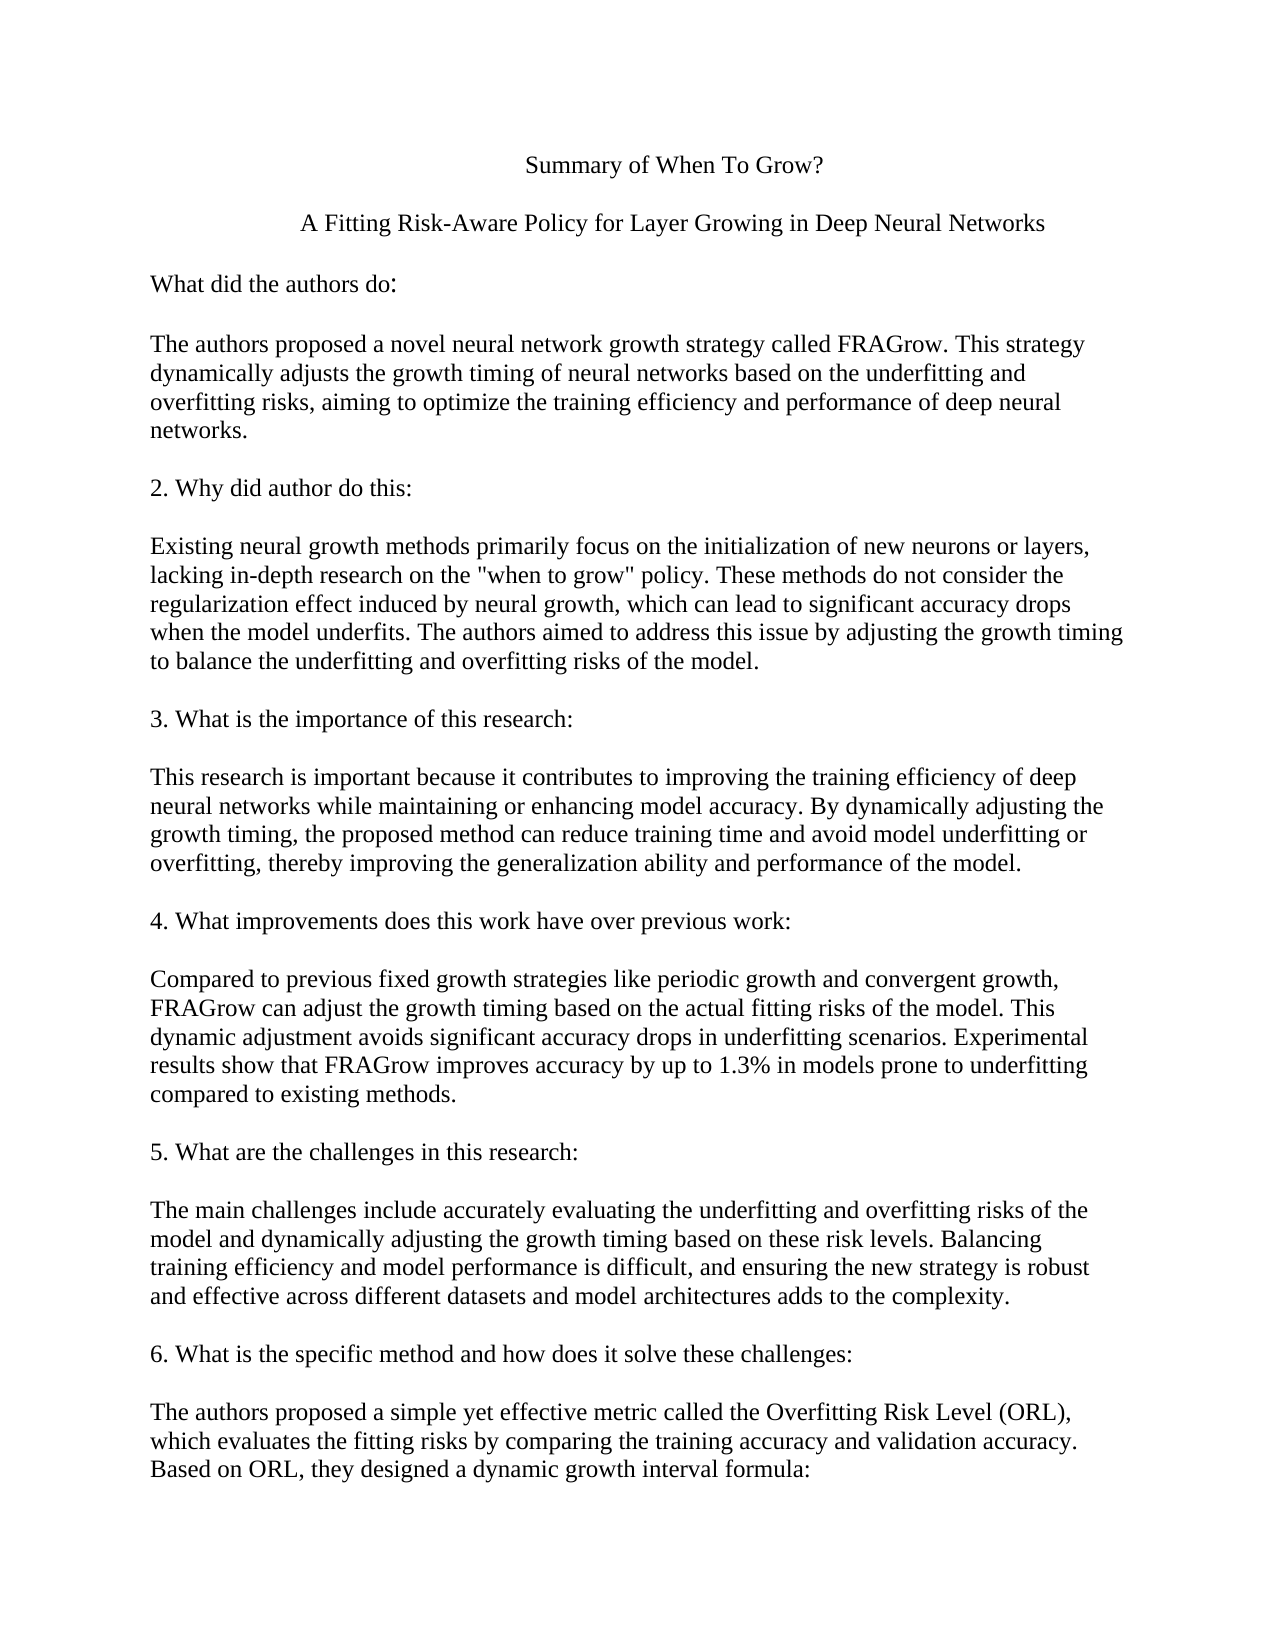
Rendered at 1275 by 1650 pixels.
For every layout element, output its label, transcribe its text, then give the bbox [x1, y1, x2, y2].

text The authors proposed a novel neural network growth strategy called FRAGrow. This strategy dynamically adjusts the growth timing of neural networks based on the underfitting and overfitting risks, aiming to optimize the training efficiency and performance of deep neural networks. [150, 329, 1125, 444]
text 6. What is the specific method and how does it solve these challenges: [150, 1339, 1125, 1368]
text Summary of When To Grow? [150, 150, 1125, 179]
text A Fitting Risk-Aware Policy for Layer Growing in Deep Neural Networks [225, 208, 1125, 237]
text What did the authors do: [150, 266, 1125, 300]
text Compared to previous fixed growth strategies like periodic growth and convergent growth, FRAGrow can adjust the growth timing based on the actual fitting risks of the model. This dynamic adjustment avoids significant accuracy drops in underfitting scenarios. Experimental results show that FRAGrow improves accuracy by up to 1.3% in models prone to underfitting compared to existing methods. [150, 964, 1125, 1108]
text 5. What are the challenges in this research: [150, 1137, 1125, 1166]
text 4. What improvements does this work have over previous work: [150, 906, 1125, 935]
text 3. What is the importance of this research: [150, 704, 1125, 733]
text The main challenges include accurately evaluating the underfitting and overfitting risks of the model and dynamically adjusting the growth timing based on these risk levels. Balancing training efficiency and model performance is difficult, and ensuring the new strategy is robust and effective across different datasets and model architectures adds to the complexity. [150, 1195, 1125, 1310]
text 2. Why did author do this: [150, 473, 1125, 502]
text This research is important because it contributes to improving the training efficiency of deep neural networks while maintaining or enhancing model accuracy. By dynamically adjusting the growth timing, the proposed method can reduce training time and avoid model underfitting or overfitting, thereby improving the generalization ability and performance of the model. [150, 762, 1125, 877]
text Existing neural growth methods primarily focus on the initialization of new neurons or layers, lacking in-depth research on the "when to grow" policy. These methods do not consider the regularization effect induced by neural growth, which can lead to significant accuracy drops when the model underfits. The authors aimed to address this issue by adjusting the growth timing to balance the underfitting and overfitting risks of the model. [150, 531, 1125, 675]
text The authors proposed a simple yet effective metric called the Overfitting Risk Level (ORL), which evaluates the fitting risks by comparing the training accuracy and validation accuracy. Based on ORL, they designed a dynamic growth interval formula: [150, 1397, 1125, 1483]
